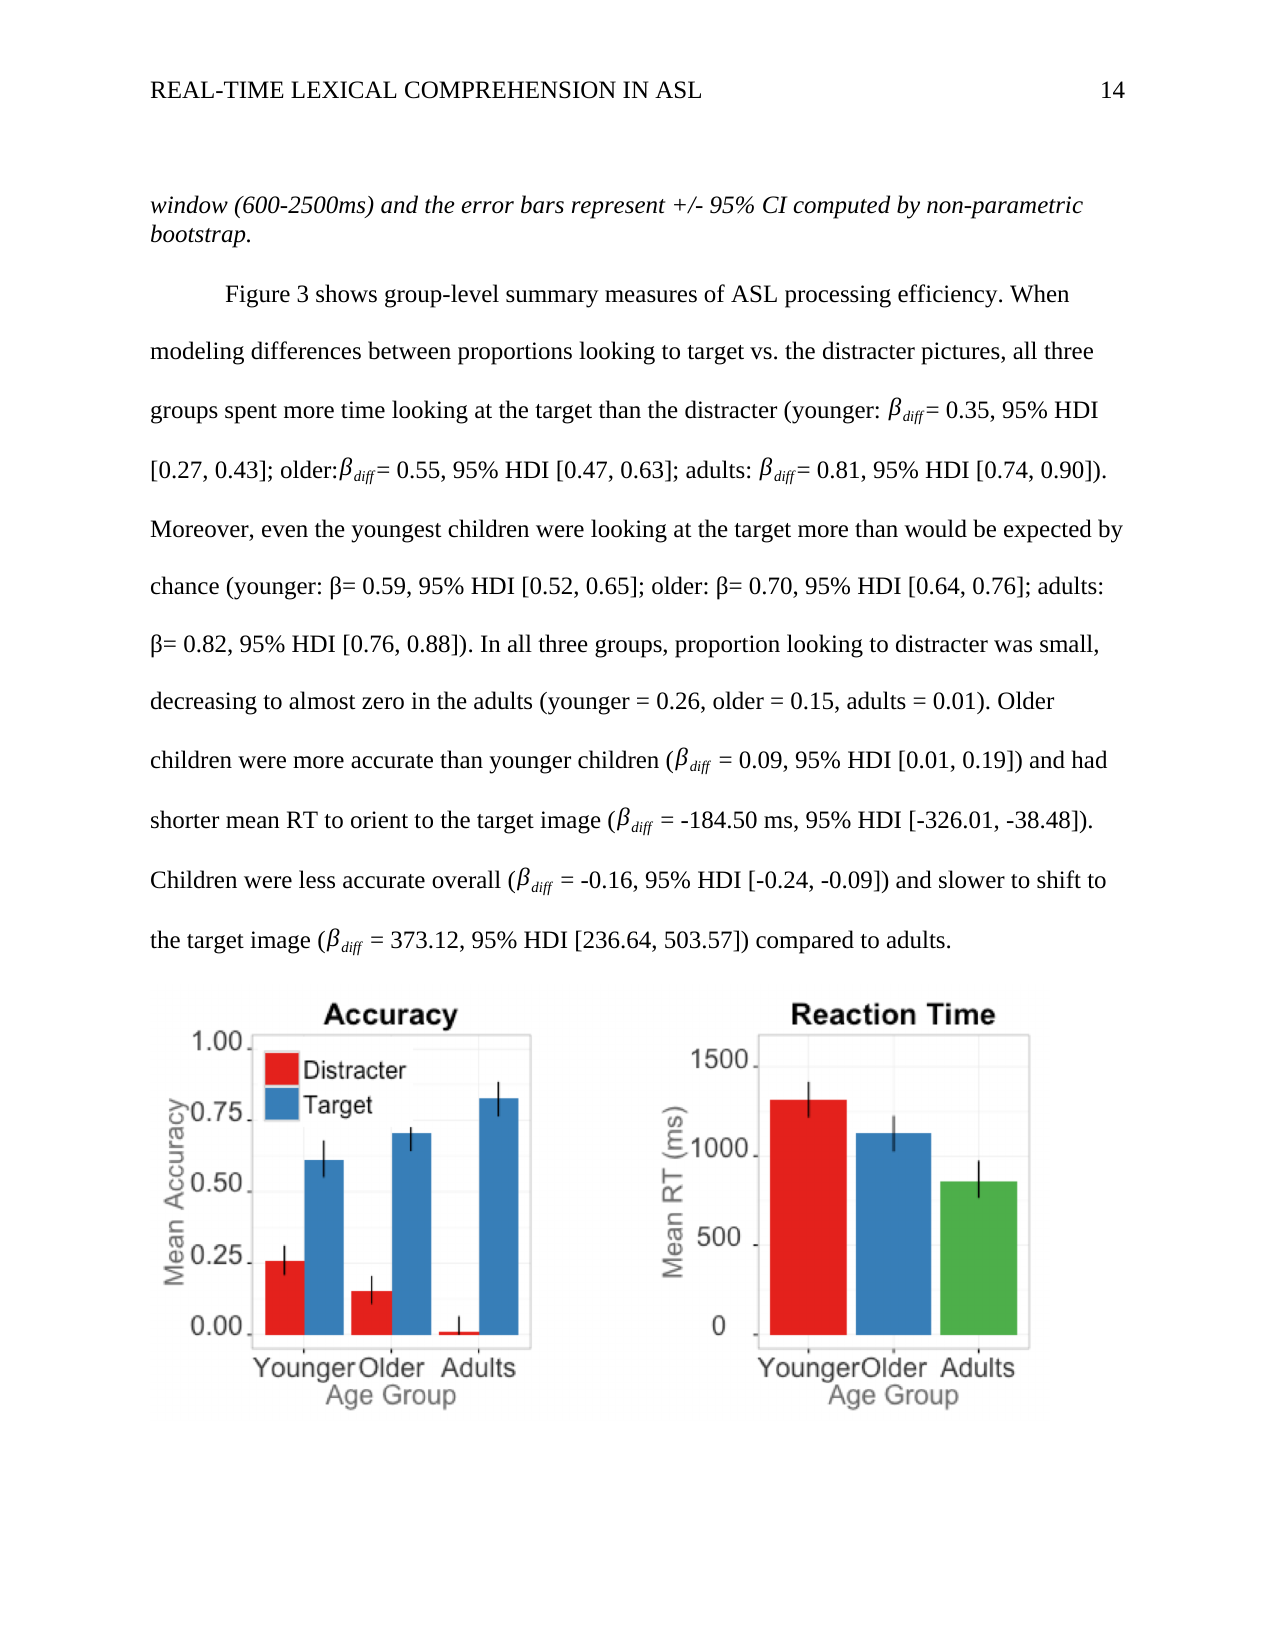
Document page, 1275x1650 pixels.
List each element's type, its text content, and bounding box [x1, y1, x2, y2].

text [150, 190, 1125, 247]
text Figure 3 shows group-level summary measures of ASL processing efficiency. When modeling differences between proportions looking to target vs. the distracter pictures, all three groups spent more time looking at the target than the distracter (younger: = 0.35, 95% HDI [0.27, 0.43]; older:= 0.55, 95% HDI [0.47, 0.63]; adults: = 0.81, 95% HDI [0.74, 0.90]). Moreover, even the youngest children were looking at the target more than would be expected by chance (younger: β= 0.59, 95% HDI [0.52, 0.65]; older: β= 0.70, 95% HDI [0.64, 0.76]; adults: β= 0.82, 95% HDI [0.76, 0.88]). In all three groups, proportion looking to distracter was small, decreasing to almost zero in the adults (younger = 0.26, older = 0.15, adults = 0.01). Older children were more accurate than younger children ( = 0.09, 95% HDI [0.01, 0.19]) and had shorter mean RT to orient to the target image ( = -184.50 ms, 95% HDI [-326.01, -38.48]). Children were less accurate overall ( = -0.16, 95% HDI [-0.24, -0.09]) and slower to shift to the target image ( = 373.12, 95% HDI [236.64, 503.57]) compared to adults. [150, 279, 1125, 956]
picture [150, 984, 1050, 1421]
